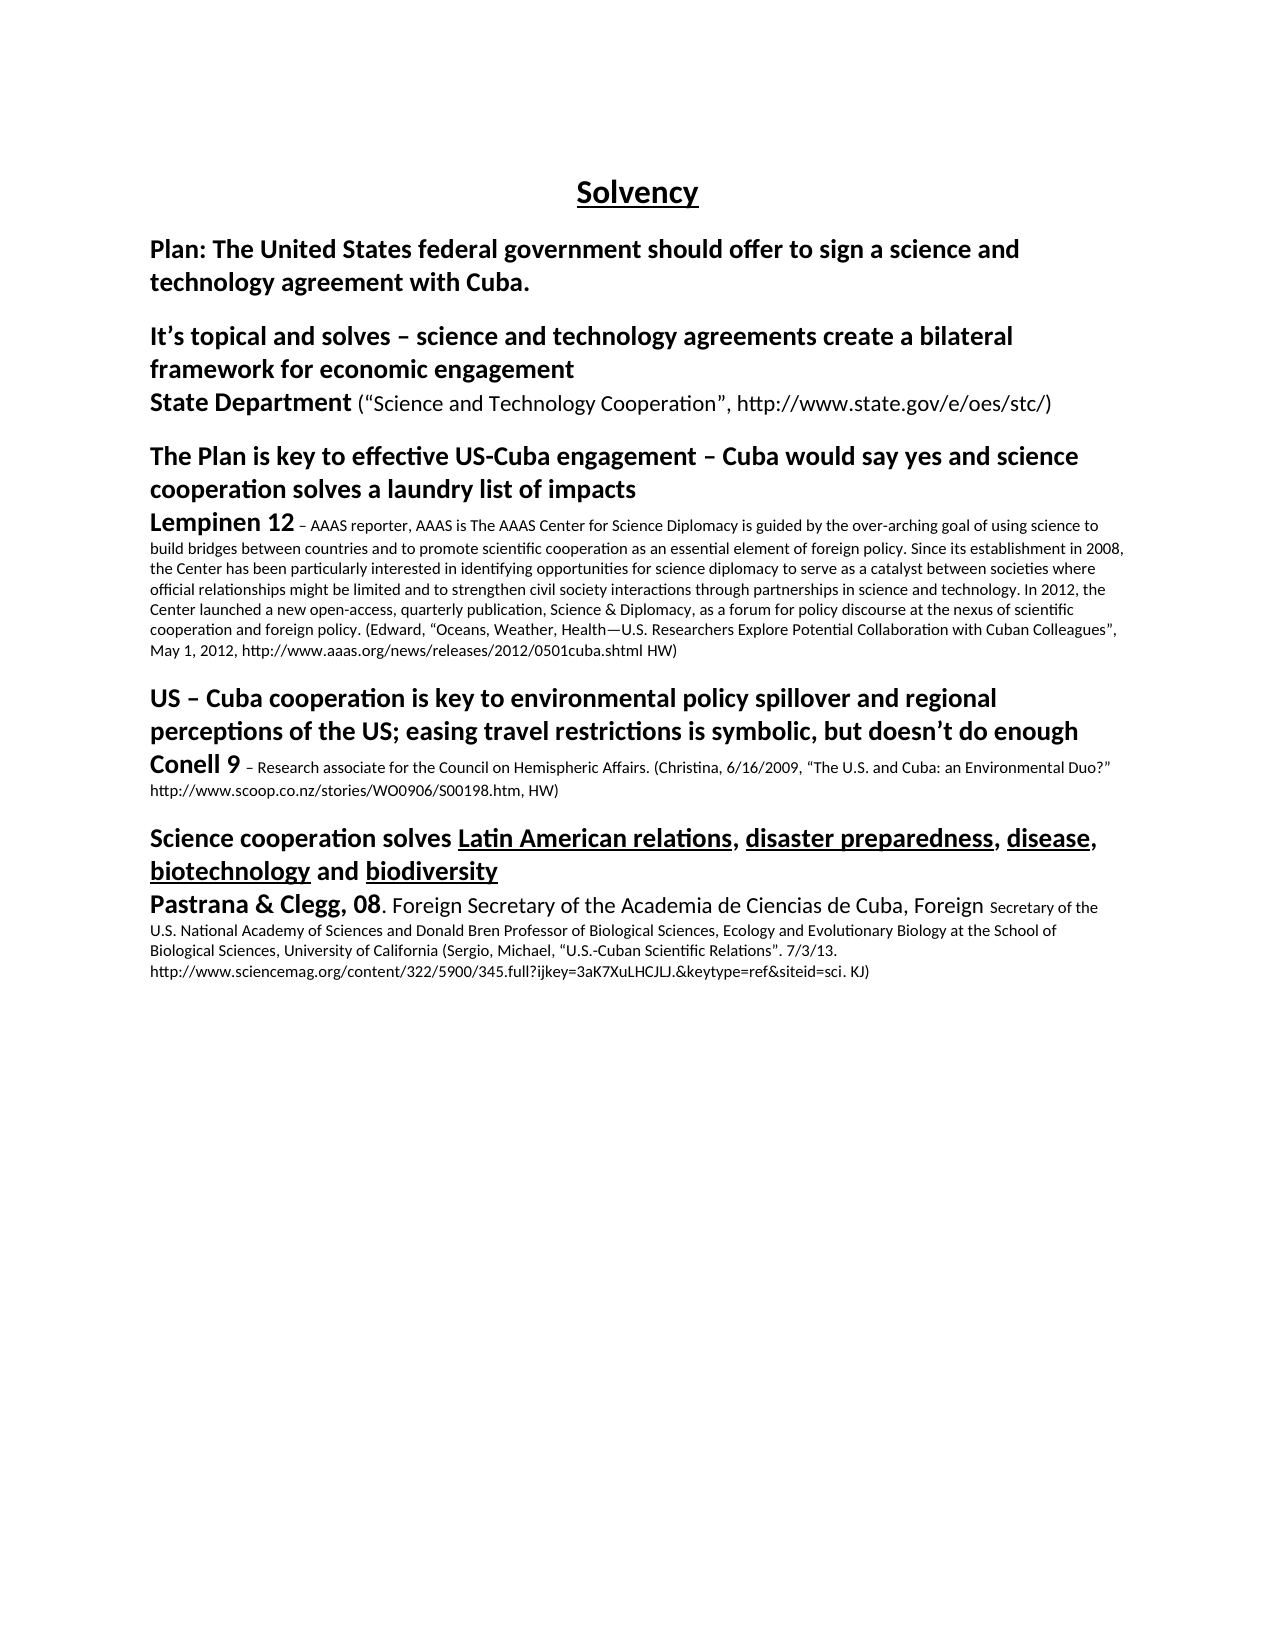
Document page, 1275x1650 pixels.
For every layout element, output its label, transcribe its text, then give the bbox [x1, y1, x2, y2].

text State Department (“Science and Technology Cooperation”, http://www.state.gov/e/oes/stc/) [150, 385, 1125, 418]
text Conell 9 – Research associate for the Council on Hemispheric Affairs. (Christina, 6/16/2009, “The U.S. and Cuba: an Environmental Duo?” http://www.scoop.co.nz/stories/WO0906/S00198.htm, HW) [150, 747, 1125, 800]
text Lempinen 12 – AAAS reporter, AAAS is The AAAS Center for Science Diplomacy is guided by the over-arching goal of using science to build bridges between countries and to promote scientific cooperation as an essential element of foreign policy. Since its establishment in 2008, the Center has been particularly interested in identifying opportunities for science diplomacy to serve as a catalyst between societies where official relationships might be limited and to strengthen civil society interactions through partnerships in science and technology. In 2012, the Center launched a new open-access, quarterly publication, Science & Diplomacy, as a forum for policy discourse at the nexus of scientific cooperation and foreign policy. (Edward, “Oceans, Weather, Health—U.S. Researchers Explore Potential Collaboration with Cuban Colleagues”, May 1, 2012, http://www.aaas.org/news/releases/2012/0501cuba.shtml HW) [150, 505, 1125, 660]
subtitle Solvency [150, 171, 1125, 212]
subtitle US – Cuba cooperation is key to environmental policy spillover and regional perceptions of the US; easing travel restrictions is symbolic, but doesn’t do enough [150, 681, 1125, 747]
subtitle It’s topical and solves – science and technology agreements create a bilateral framework for economic engagement [150, 319, 1125, 385]
subtitle Plan: The United States federal government should offer to sign a science and technology agreement with Cuba. [150, 232, 1125, 298]
subtitle The Plan is key to effective US-Cuba engagement – Cuba would say yes and science cooperation solves a laundry list of impacts [150, 439, 1125, 505]
subtitle Science cooperation solves Latin American relations, disaster preparedness, disease, biotechnology and biodiversity [150, 821, 1125, 887]
text Pastrana & Clegg, 08. Foreign Secretary of the Academia de Ciencias de Cuba, Foreign Secretary of the U.S. National Academy of Sciences and Donald Bren Professor of Biological Sciences, Ecology and Evolutionary Biology at the School of Biological Sciences, University of California (Sergio, Michael, “U.S.-Cuban Scientific Relations”. 7/3/13. http://www.sciencemag.org/content/322/5900/345.full?ijkey=3aK7XuLHCJLJ.&keytype=ref&siteid=sci. KJ) [150, 887, 1125, 981]
